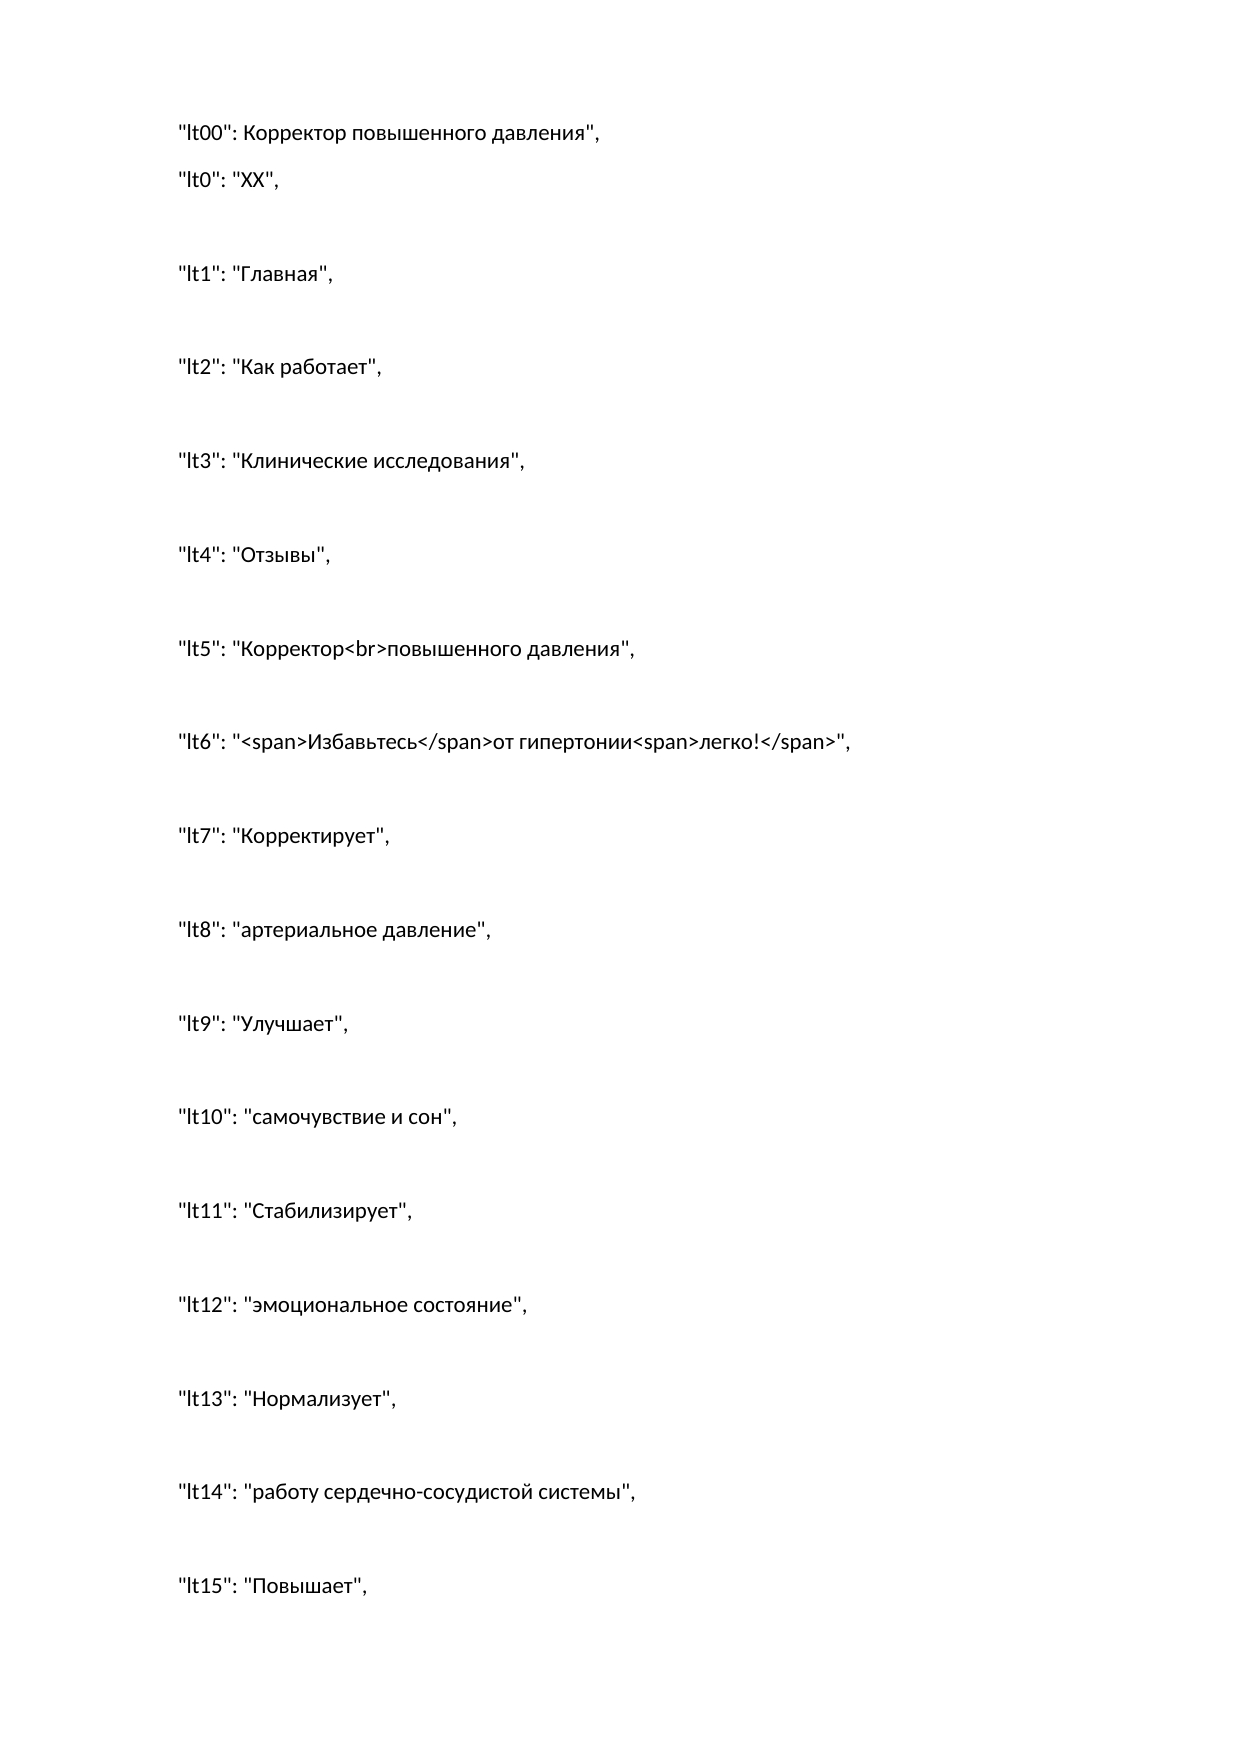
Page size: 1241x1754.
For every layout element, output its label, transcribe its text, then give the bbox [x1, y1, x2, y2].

text "lt7": "Корректирует", [177, 821, 1152, 849]
text "lt6": "<span>Избавьтесь</span>от гипертонии<span>легко!</span>", [177, 727, 1152, 756]
text "lt00": Корректор повышенного давления", [177, 118, 1152, 146]
text "lt0": "XX", [177, 165, 1152, 193]
text "lt3": "Клинические исследования", [177, 446, 1152, 474]
text "lt1": "Главная", [177, 259, 1152, 287]
text "lt4": "Отзывы", [177, 540, 1152, 568]
text "lt9": "Улучшает", [177, 1009, 1152, 1037]
text "lt11": "Стабилизирует", [177, 1196, 1152, 1224]
text "lt14": "работу сердечно-сосудистой системы", [177, 1477, 1152, 1506]
text "lt2": "Как работает", [177, 352, 1152, 381]
text "lt10": "самочувствие и сон", [177, 1102, 1152, 1131]
text "lt12": "эмоциональное состояние", [177, 1290, 1152, 1318]
text "lt13": "Нормализует", [177, 1384, 1152, 1412]
text "lt5": "Корректор<br>повышенного давления", [177, 634, 1152, 662]
text "lt8": "артериальное давление", [177, 915, 1152, 943]
text "lt15": "Повышает", [177, 1571, 1152, 1599]
